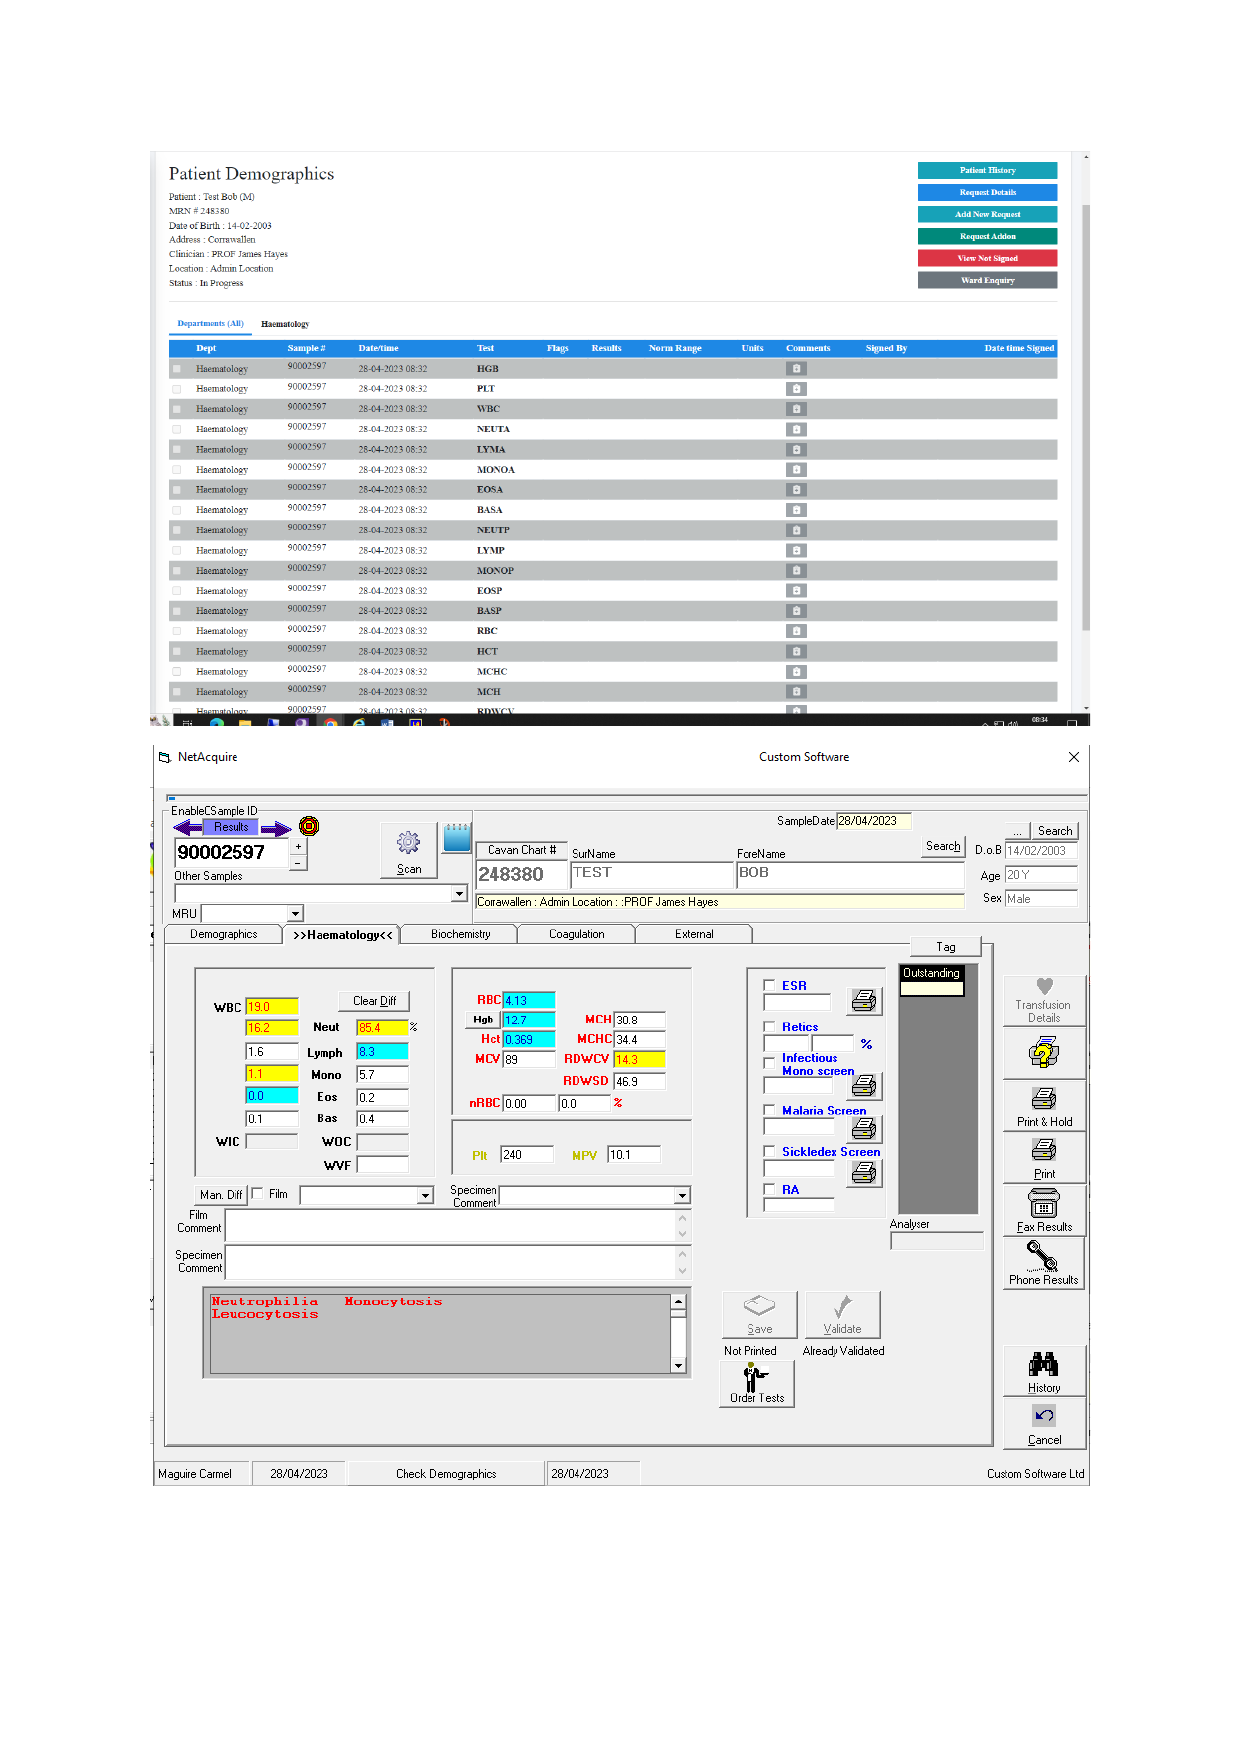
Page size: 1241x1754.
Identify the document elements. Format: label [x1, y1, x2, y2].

picture [150, 745, 1091, 1486]
picture [150, 150, 1091, 726]
